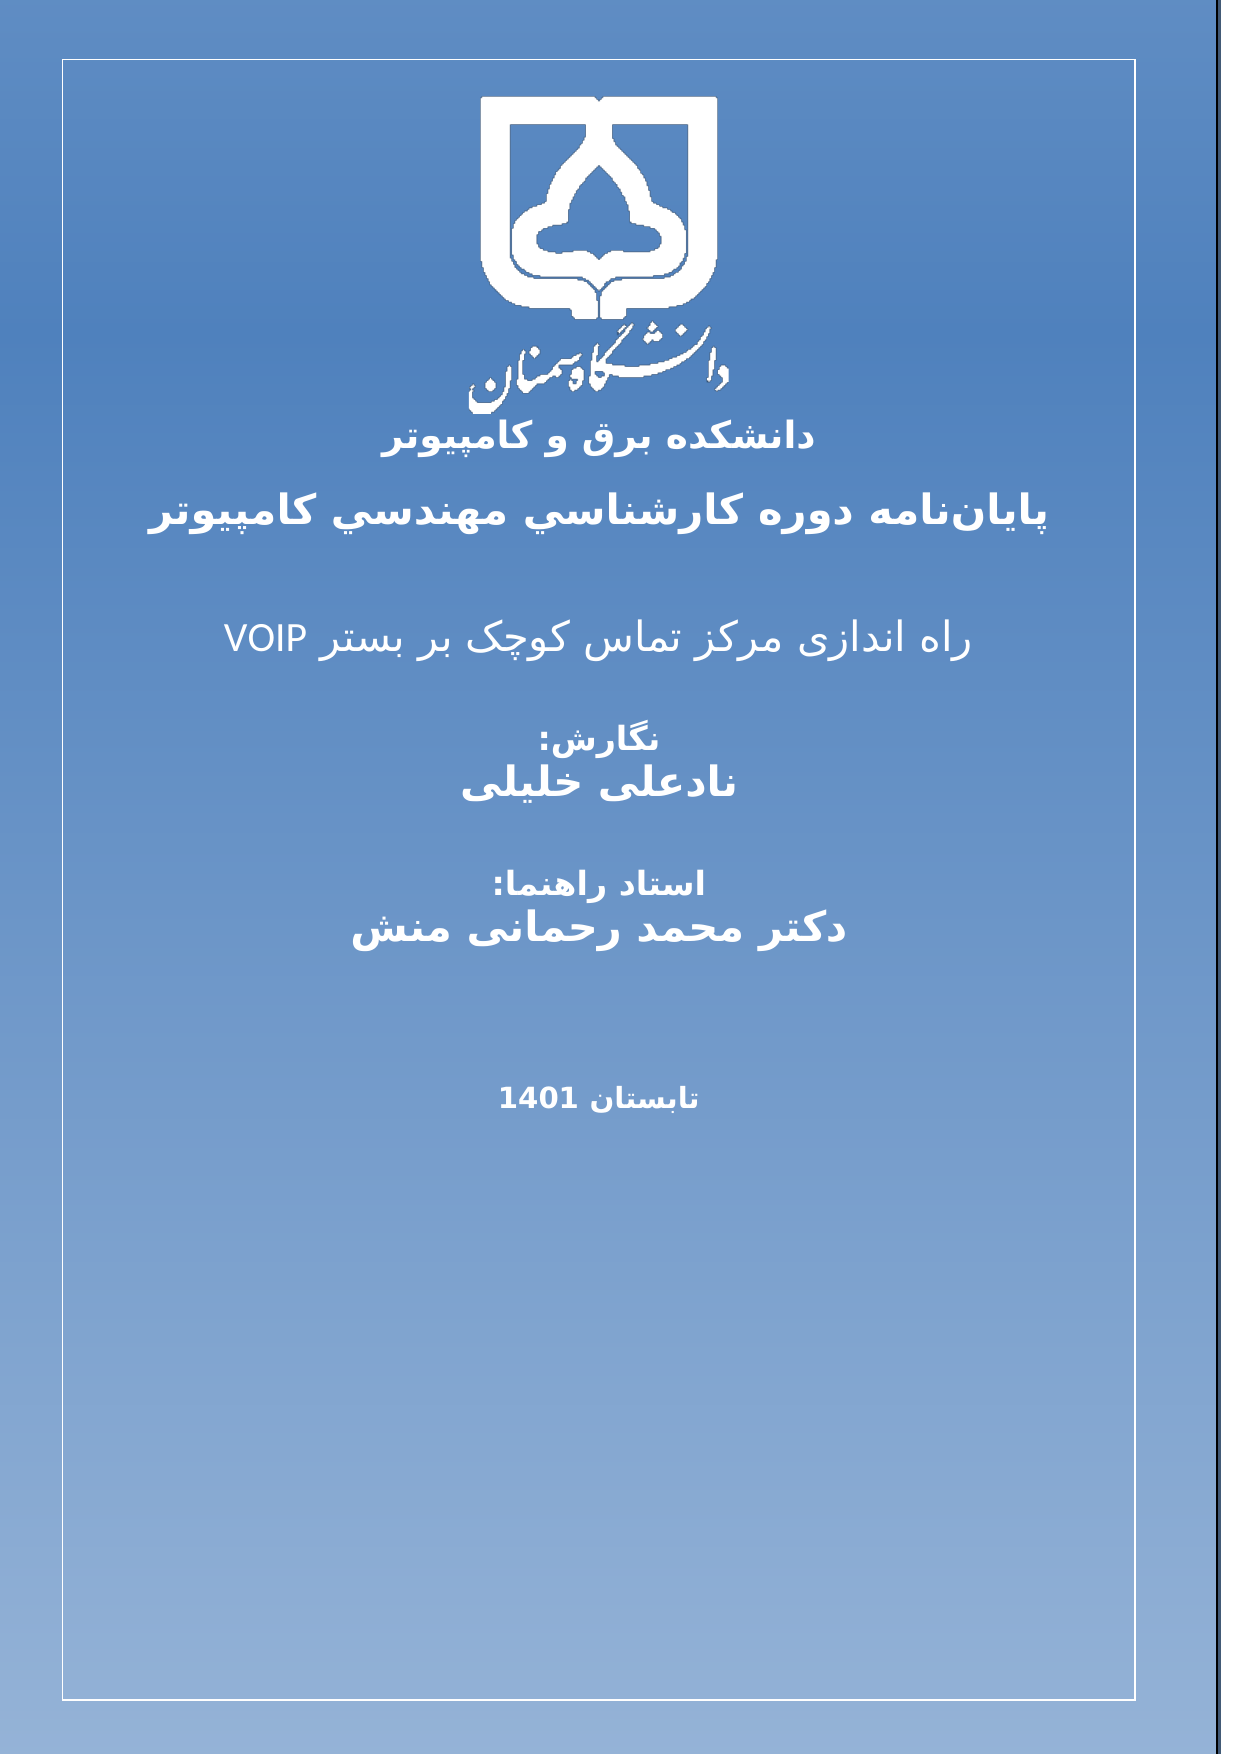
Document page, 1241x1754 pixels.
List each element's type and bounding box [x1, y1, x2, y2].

picture [468, 96, 729, 414]
